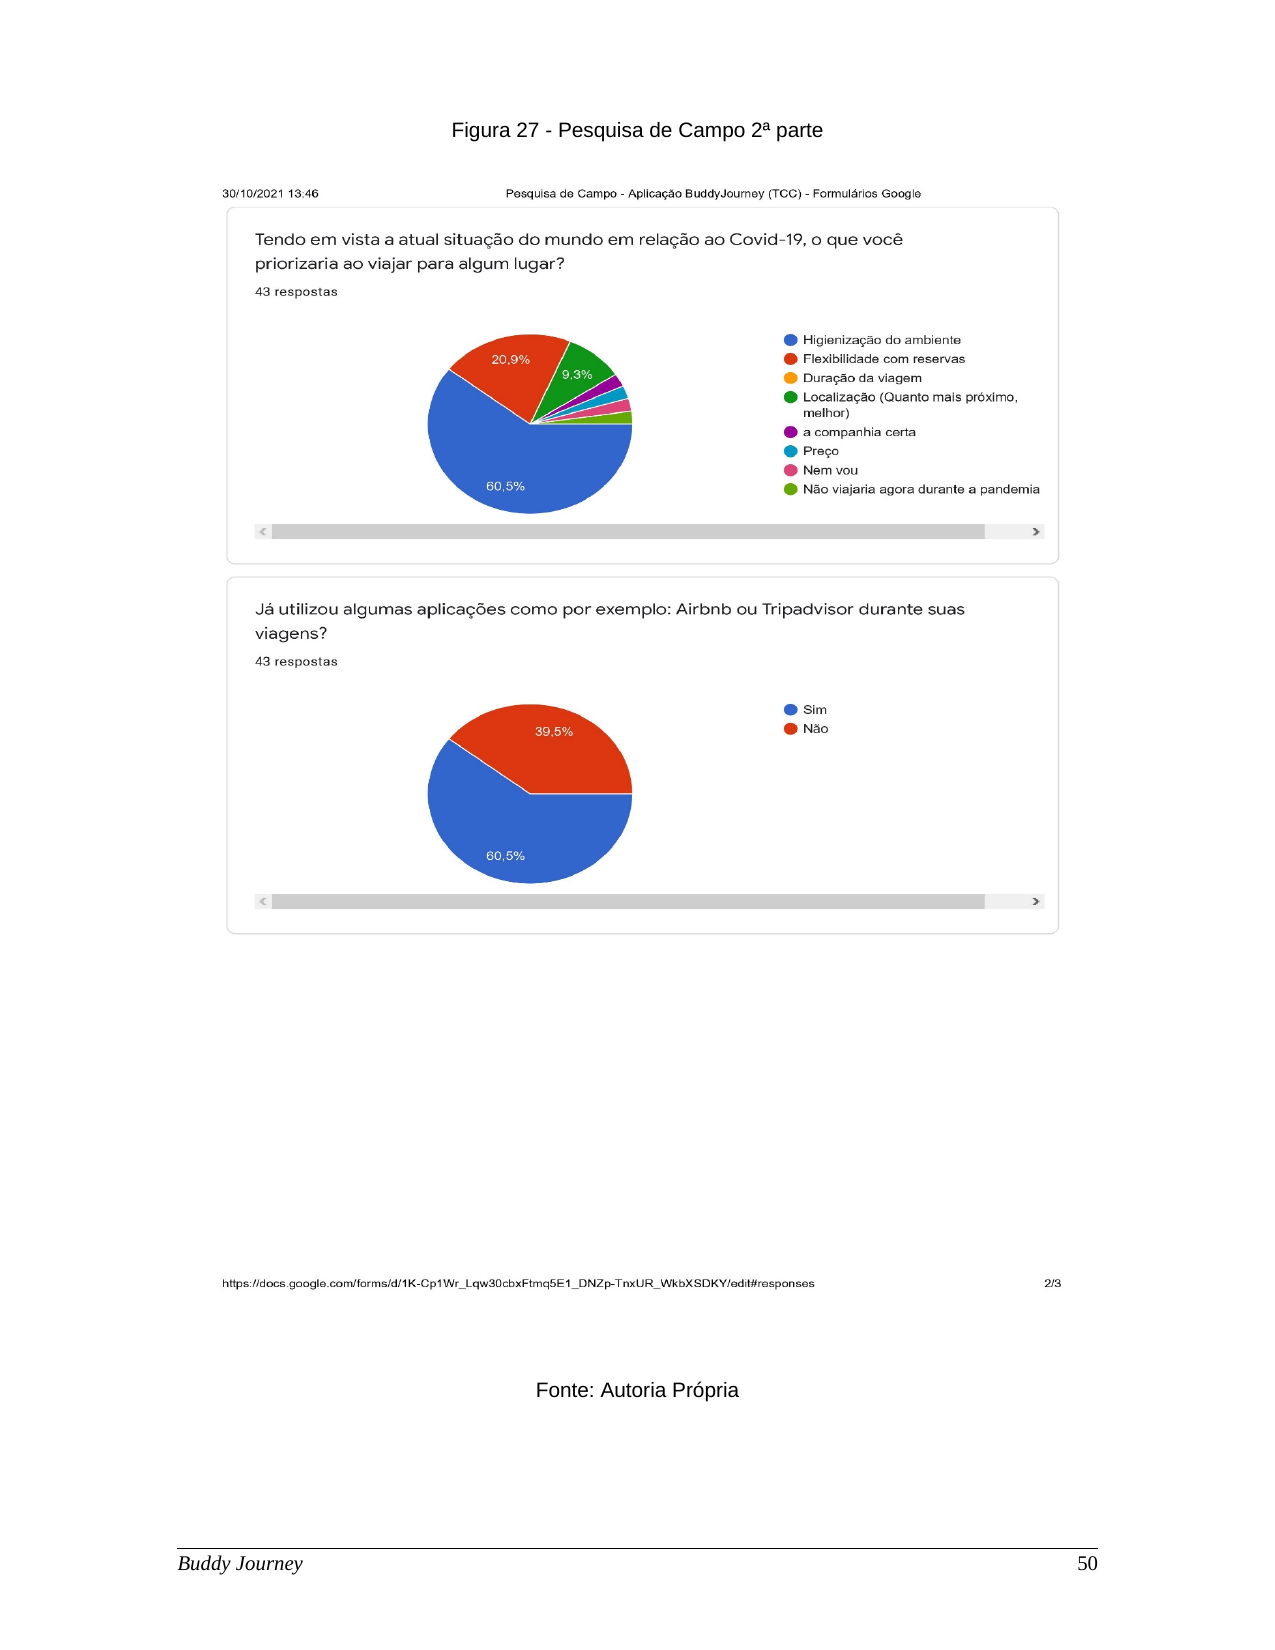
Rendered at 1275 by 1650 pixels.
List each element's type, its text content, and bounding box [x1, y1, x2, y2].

text Fonte: Autoria Própria [177, 1378, 1098, 1402]
picture [181, 167, 1102, 1310]
text Figura 27 - Pesquisa de Campo 2ª parte [177, 118, 1098, 142]
